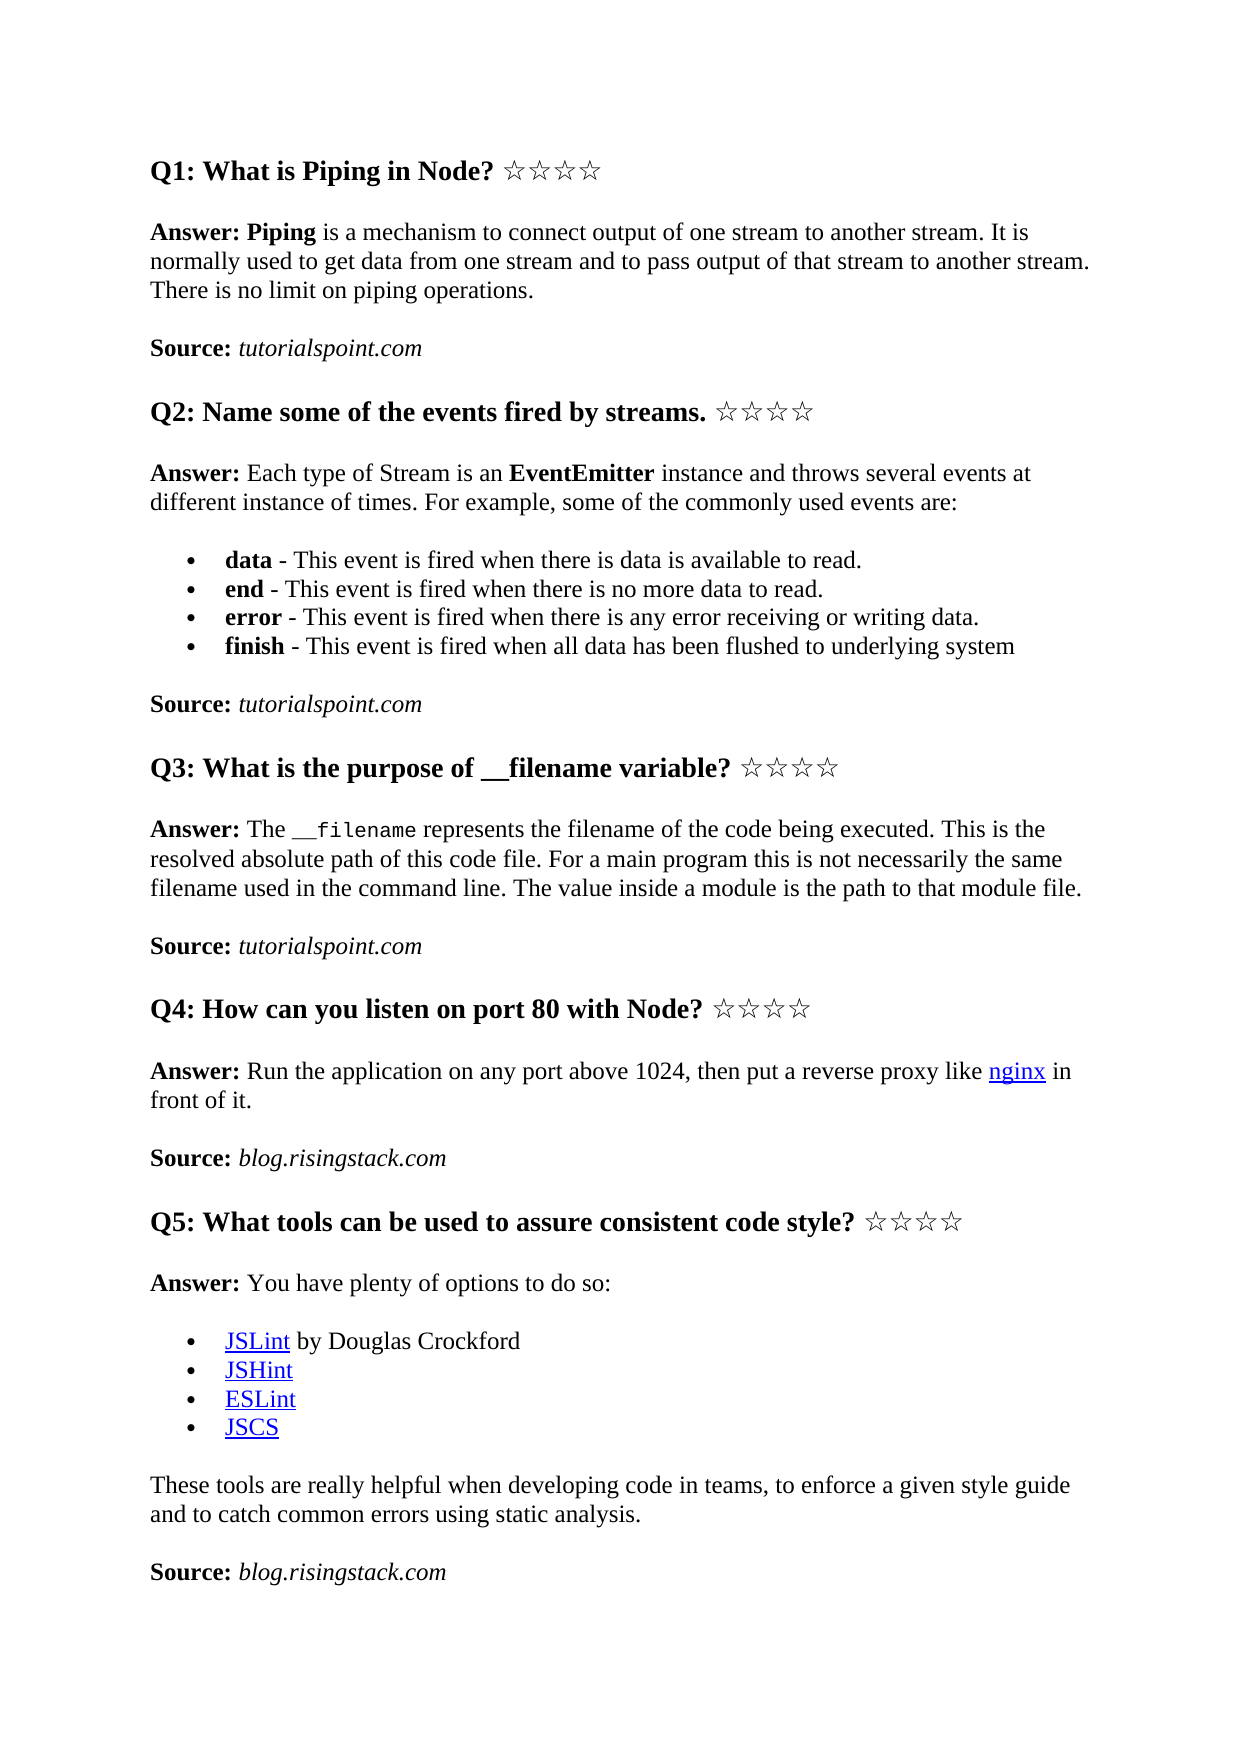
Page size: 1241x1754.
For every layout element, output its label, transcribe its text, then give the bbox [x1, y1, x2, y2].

list ESLint [187, 1384, 1090, 1412]
list finish - This event is fired when all data has been flushed to underlying system [187, 631, 1090, 660]
text These tools are really helpful when developing code in teams, to enforce a given style guide and to catch common errors using static analysis. [150, 1470, 1090, 1528]
text Q2: Name some of the events fired by streams. ☆☆☆☆ [150, 391, 1090, 429]
text Source: tutorialspoint.com [150, 333, 1090, 362]
text Q1: What is Piping in Node? ☆☆☆☆ [150, 150, 1090, 188]
list end - This event is fired when there is no more data to read. [187, 574, 1090, 602]
text Source: blog.risingstack.com [150, 1557, 1090, 1586]
text Answer: Run the application on any port above 1024, then put a reverse proxy like nginx in front of it. [150, 1056, 1090, 1114]
text Q4: How can you listen on port 80 with Node? ☆☆☆☆ [150, 989, 1090, 1027]
text Answer: Each type of Stream is an EventEmitter instance and throws several events at different instance of times. For example, some of the commonly used events are: [150, 458, 1090, 516]
text Answer: The __filename represents the filename of the code being executed. This is the resolved absolute path of this code file. For a main program this is not necessarily the same filename used in the command line. The value inside a module is the path to that module file. [150, 814, 1090, 902]
list JSHint [187, 1355, 1090, 1384]
text Source: tutorialspoint.com [150, 931, 1090, 959]
text Answer: Piping is a mechanism to connect output of one stream to another stream. It is normally used to get data from one stream and to pass output of that stream to another stream. There is no limit on piping operations. [150, 217, 1090, 304]
text Answer: You have plenty of options to do so: [150, 1268, 1090, 1297]
text Source: tutorialspoint.com [150, 689, 1090, 718]
list JSCS [187, 1412, 1090, 1441]
text Q5: What tools can be used to assure consistent code style? ☆☆☆☆ [150, 1201, 1090, 1239]
list data - This event is fired when there is data is available to read. [187, 545, 1090, 574]
text Source: blog.risingstack.com [150, 1143, 1090, 1172]
list error - This event is fired when there is any error receiving or writing data. [187, 602, 1090, 631]
text Q3: What is the purpose of __filename variable? ☆☆☆☆ [150, 747, 1090, 785]
list JSLint by Douglas Crockford [187, 1326, 1090, 1355]
